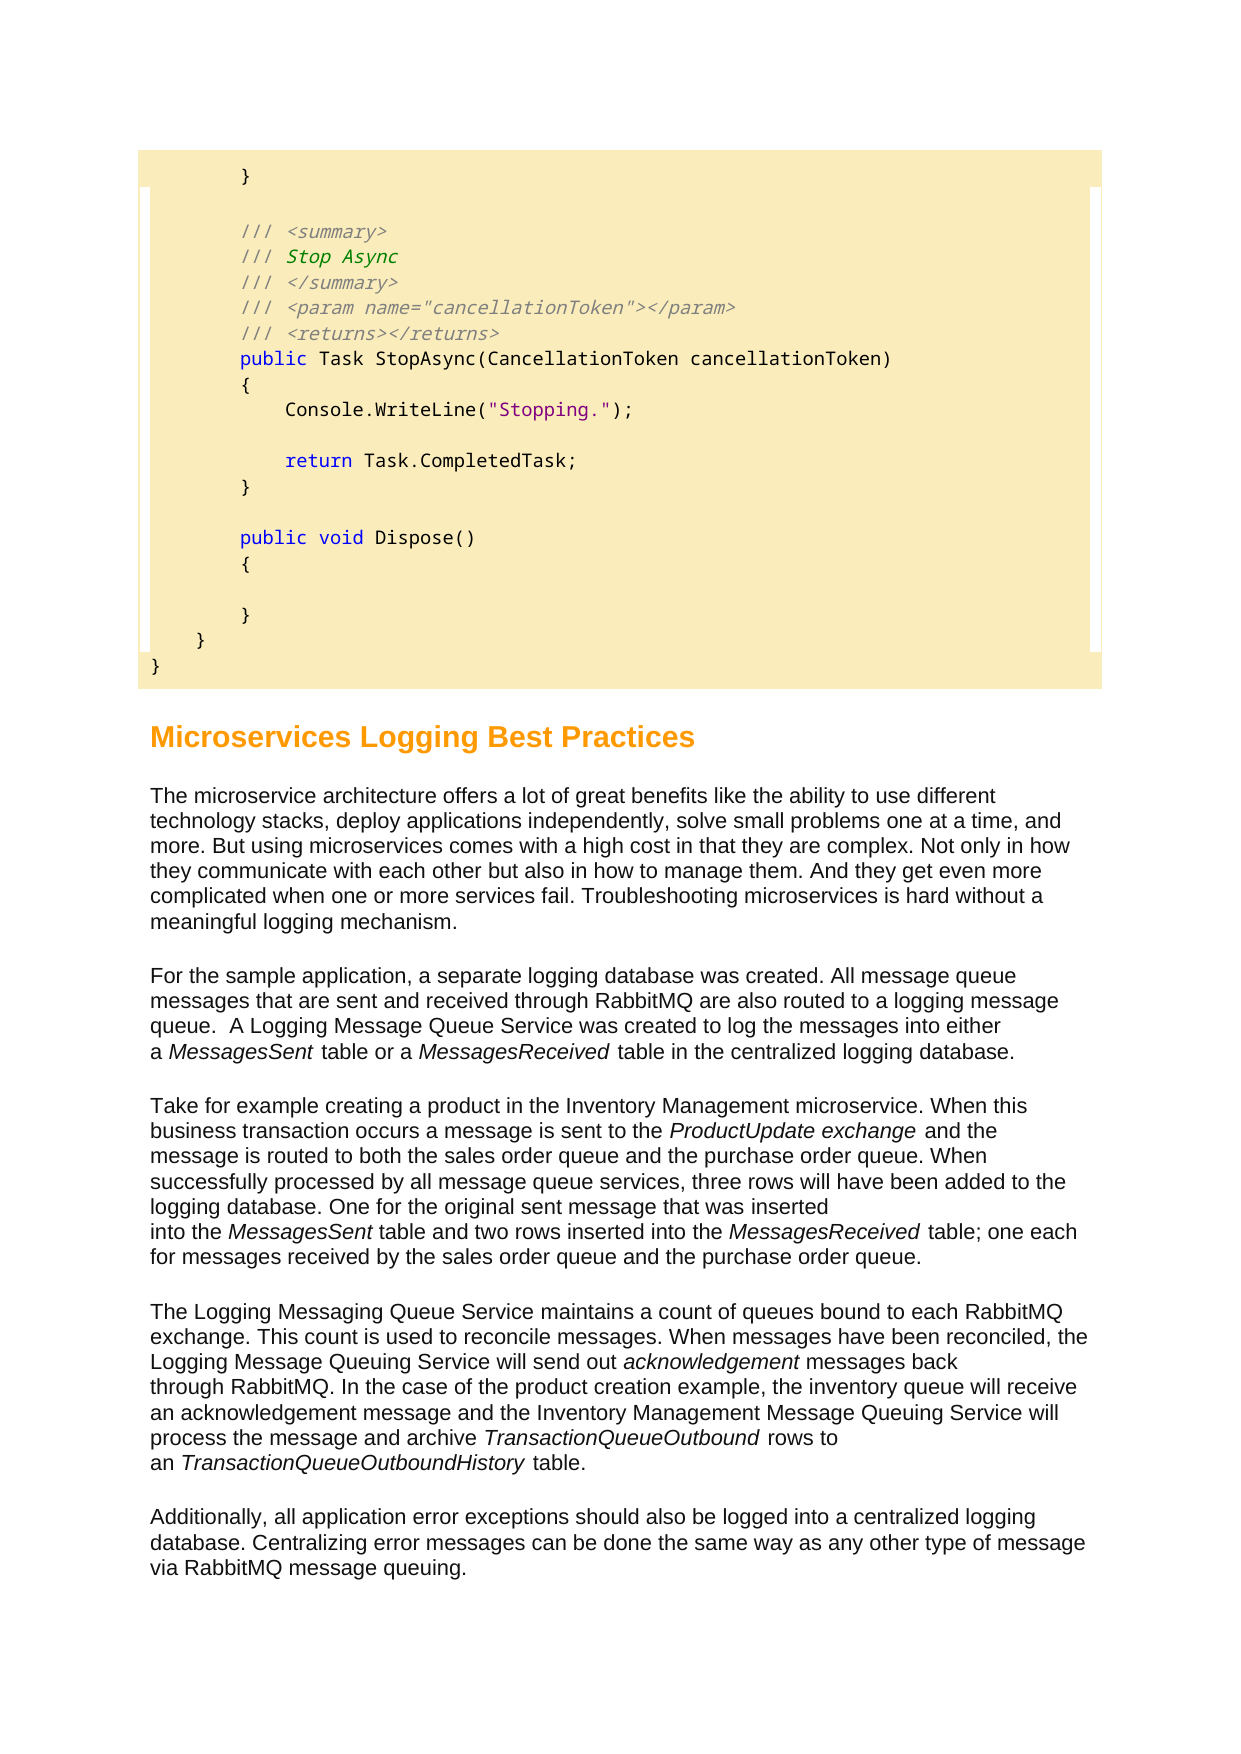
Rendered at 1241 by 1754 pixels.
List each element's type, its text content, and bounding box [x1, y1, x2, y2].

text { [150, 550, 1090, 575]
text public Task StopAsync(CancellationToken cancellationToken) [150, 346, 1090, 371]
text Console.WriteLine("Stopping."); [150, 397, 1090, 422]
text { [150, 371, 1090, 397]
text The microservice architecture offers a lot of great benefits like the ability to use different technology stacks, deploy applications independently, solve small problems one at a time, and more. But using microservices comes with a high cost in that they are complex. Not only in how they communicate with each other but also in how to manage them. And they get even more complicated when one or more services fail. Troubleshooting microservices is hard without a meaningful logging mechanism. [150, 782, 1090, 934]
text /// </summary> [150, 269, 1090, 294]
text /// <returns></returns> [150, 320, 1090, 346]
text } [140, 152, 1101, 187]
text The Logging Messaging Queue Service maintains a count of queues bound to each RabbitMQ exchange. This count is used to reconcile messages. When messages have been reconciled, the Logging Message Queuing Service will send out acknowledgement messages back through RabbitMQ. In the case of the product creation example, the inventory queue will receive an acknowledgement message and the Inventory Management Message Queuing Service will process the message and archive TransactionQueueOutbound rows to an TransactionQueueOutboundHistory table. [150, 1298, 1090, 1475]
text } [150, 601, 1090, 626]
text For the sample application, a separate logging database was created. All message queue messages that are sent and received through RabbitMQ are also routed to a logging message queue. A Logging Message Queue Service was created to log the messages into either a MessagesSent table or a MessagesReceived table in the centralized logging database. [150, 963, 1090, 1064]
text /// Stop Async [150, 243, 1090, 269]
text Additionally, all application error exceptions should also be logged into a centralized logging database. Centralizing error messages can be done the same way as any other type of message via RabbitMQ message queuing. [150, 1504, 1090, 1580]
text Take for example creating a product in the Inventory Management microservice. When this business transaction occurs a message is sent to the ProductUpdate exchange and the message is routed to both the sales order queue and the purchase order queue. When successfully processed by all message queue services, three rows will have been added to the logging database. One for the original sent message that was inserted into the MessagesSent table and two rows inserted into the MessagesReceived table; one each for messages received by the sales order queue and the purchase order queue. [150, 1093, 1090, 1269]
text /// <summary> [150, 218, 1090, 243]
text return Task.CompletedTask; [150, 448, 1090, 473]
text /// <param name="cancellationToken"></param> [150, 294, 1090, 320]
text } [150, 626, 1090, 640]
text public void Dispose() [150, 524, 1090, 550]
text } [140, 640, 1101, 688]
text } [150, 473, 1090, 499]
text Microservices Logging Best Practices [150, 718, 1090, 753]
